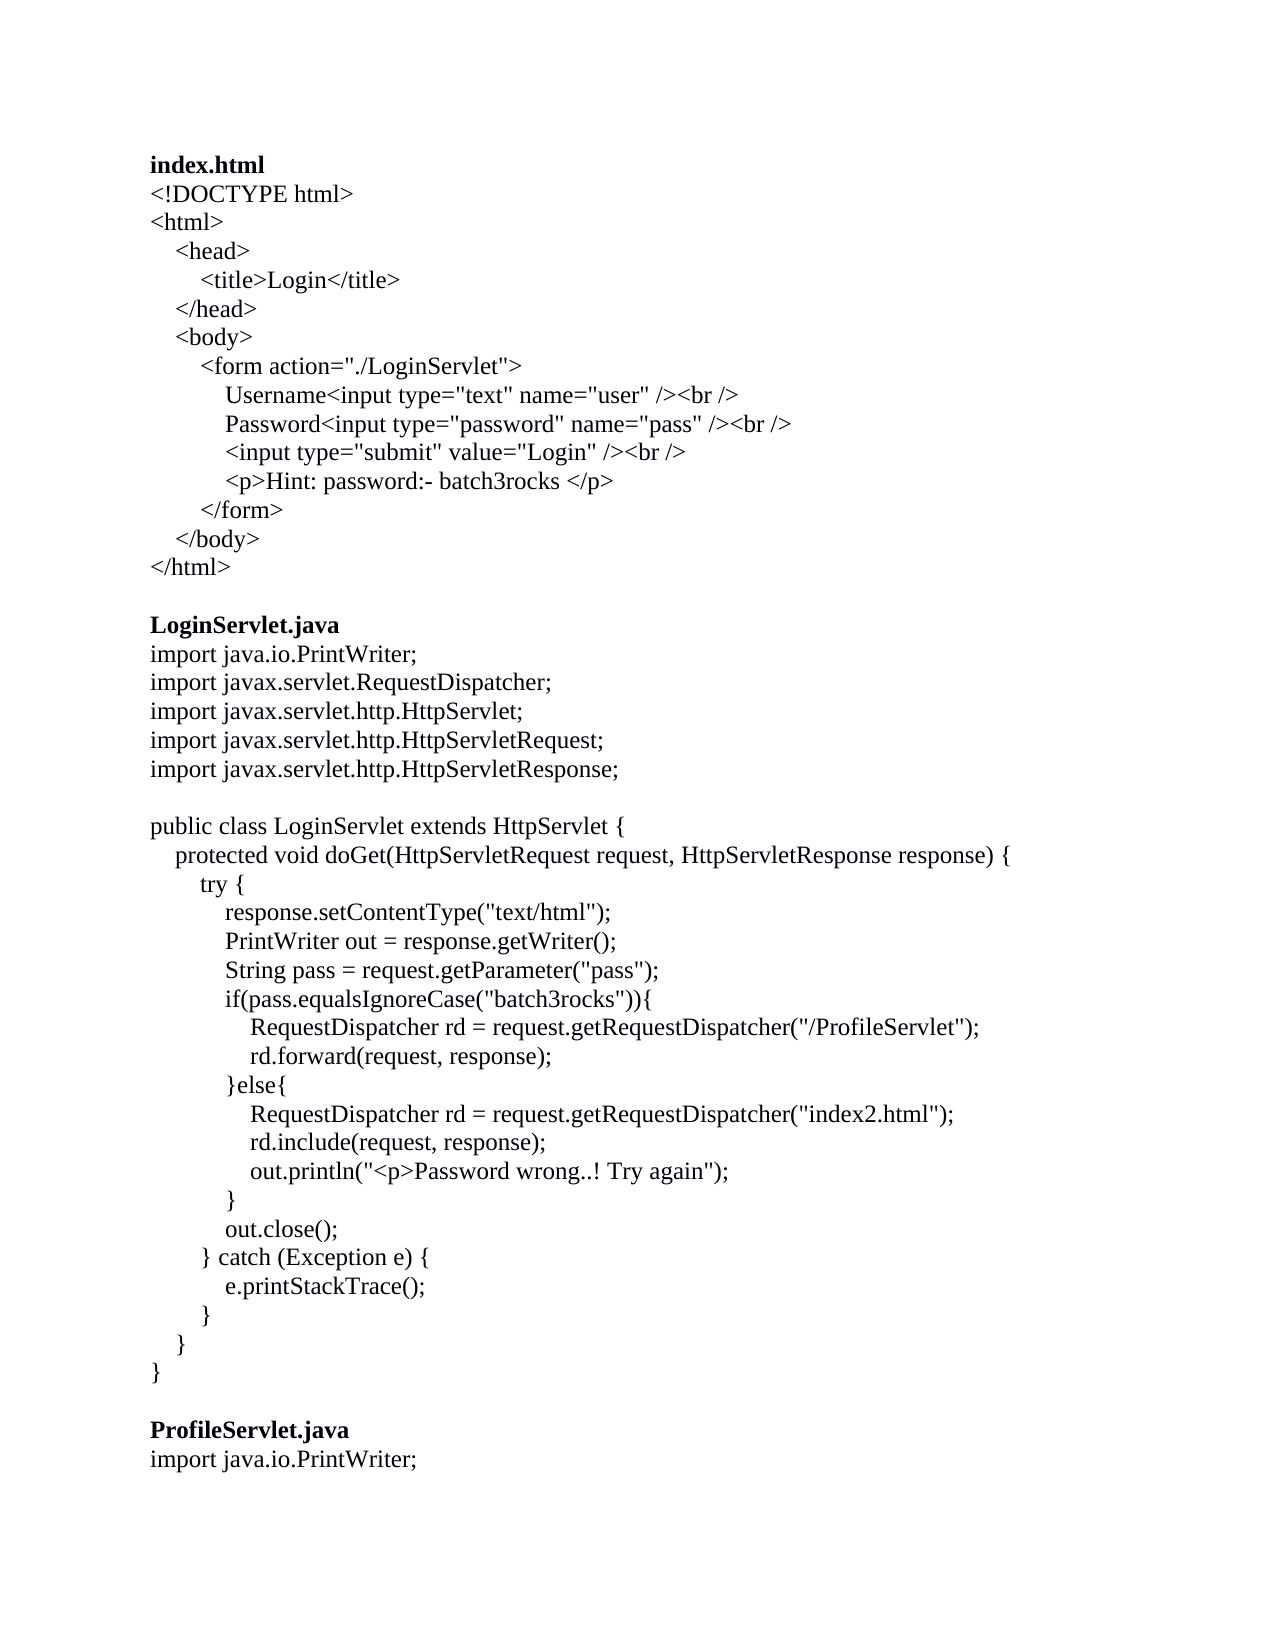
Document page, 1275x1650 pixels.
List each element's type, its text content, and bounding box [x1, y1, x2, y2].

text try { [150, 869, 1125, 897]
text </html> [150, 552, 1125, 581]
text <form action="./LoginServlet"> [150, 351, 1125, 380]
text rd.forward(request, response); [150, 1041, 1125, 1070]
text e.printStackTrace(); [150, 1271, 1125, 1300]
text index.html [150, 150, 1125, 179]
text RequestDispatcher rd = request.getRequestDispatcher("index2.html"); [150, 1099, 1125, 1127]
text response.setContentType("text/html"); [150, 897, 1125, 926]
text Username<input type="text" name="user" /><br /> [150, 380, 1125, 409]
text </head> [150, 294, 1125, 322]
text <input type="submit" value="Login" /><br /> [150, 437, 1125, 466]
text </body> [150, 524, 1125, 552]
text rd.include(request, response); [150, 1127, 1125, 1156]
text </form> [150, 495, 1125, 524]
text import javax.servlet.RequestDispatcher; [150, 667, 1125, 696]
text <html> [150, 207, 1125, 236]
text ProfileServlet.java [150, 1415, 1125, 1444]
text } [150, 1185, 1125, 1214]
text PrintWriter out = response.getWriter(); [150, 926, 1125, 955]
text <head> [150, 236, 1125, 265]
text <body> [150, 322, 1125, 351]
text } [150, 1357, 1125, 1386]
text import java.io.PrintWriter; [150, 1444, 1125, 1472]
text } [150, 1329, 1125, 1357]
text RequestDispatcher rd = request.getRequestDispatcher("/ProfileServlet"); [150, 1012, 1125, 1041]
text import java.io.PrintWriter; [150, 639, 1125, 667]
text protected void doGet(HttpServletRequest request, HttpServletResponse response) { [150, 840, 1125, 869]
text import javax.servlet.http.HttpServletResponse; [150, 754, 1125, 782]
text String pass = request.getParameter("pass"); [150, 955, 1125, 984]
text <p>Hint: password:- batch3rocks </p> [150, 466, 1125, 495]
text public class LoginServlet extends HttpServlet { [150, 811, 1125, 840]
text import javax.servlet.http.HttpServletRequest; [150, 725, 1125, 754]
text if(pass.equalsIgnoreCase("batch3rocks")){ [150, 984, 1125, 1012]
text import javax.servlet.http.HttpServlet; [150, 696, 1125, 725]
text out.close(); [150, 1214, 1125, 1242]
text Password<input type="password" name="pass" /><br /> [150, 409, 1125, 437]
text out.println("<p>Password wrong..! Try again"); [150, 1156, 1125, 1185]
text }else{ [150, 1070, 1125, 1099]
text } catch (Exception e) { [150, 1242, 1125, 1271]
text LoginServlet.java [150, 610, 1125, 639]
text } [150, 1300, 1125, 1329]
text <!DOCTYPE html> [150, 179, 1125, 207]
text <title>Login</title> [150, 265, 1125, 294]
